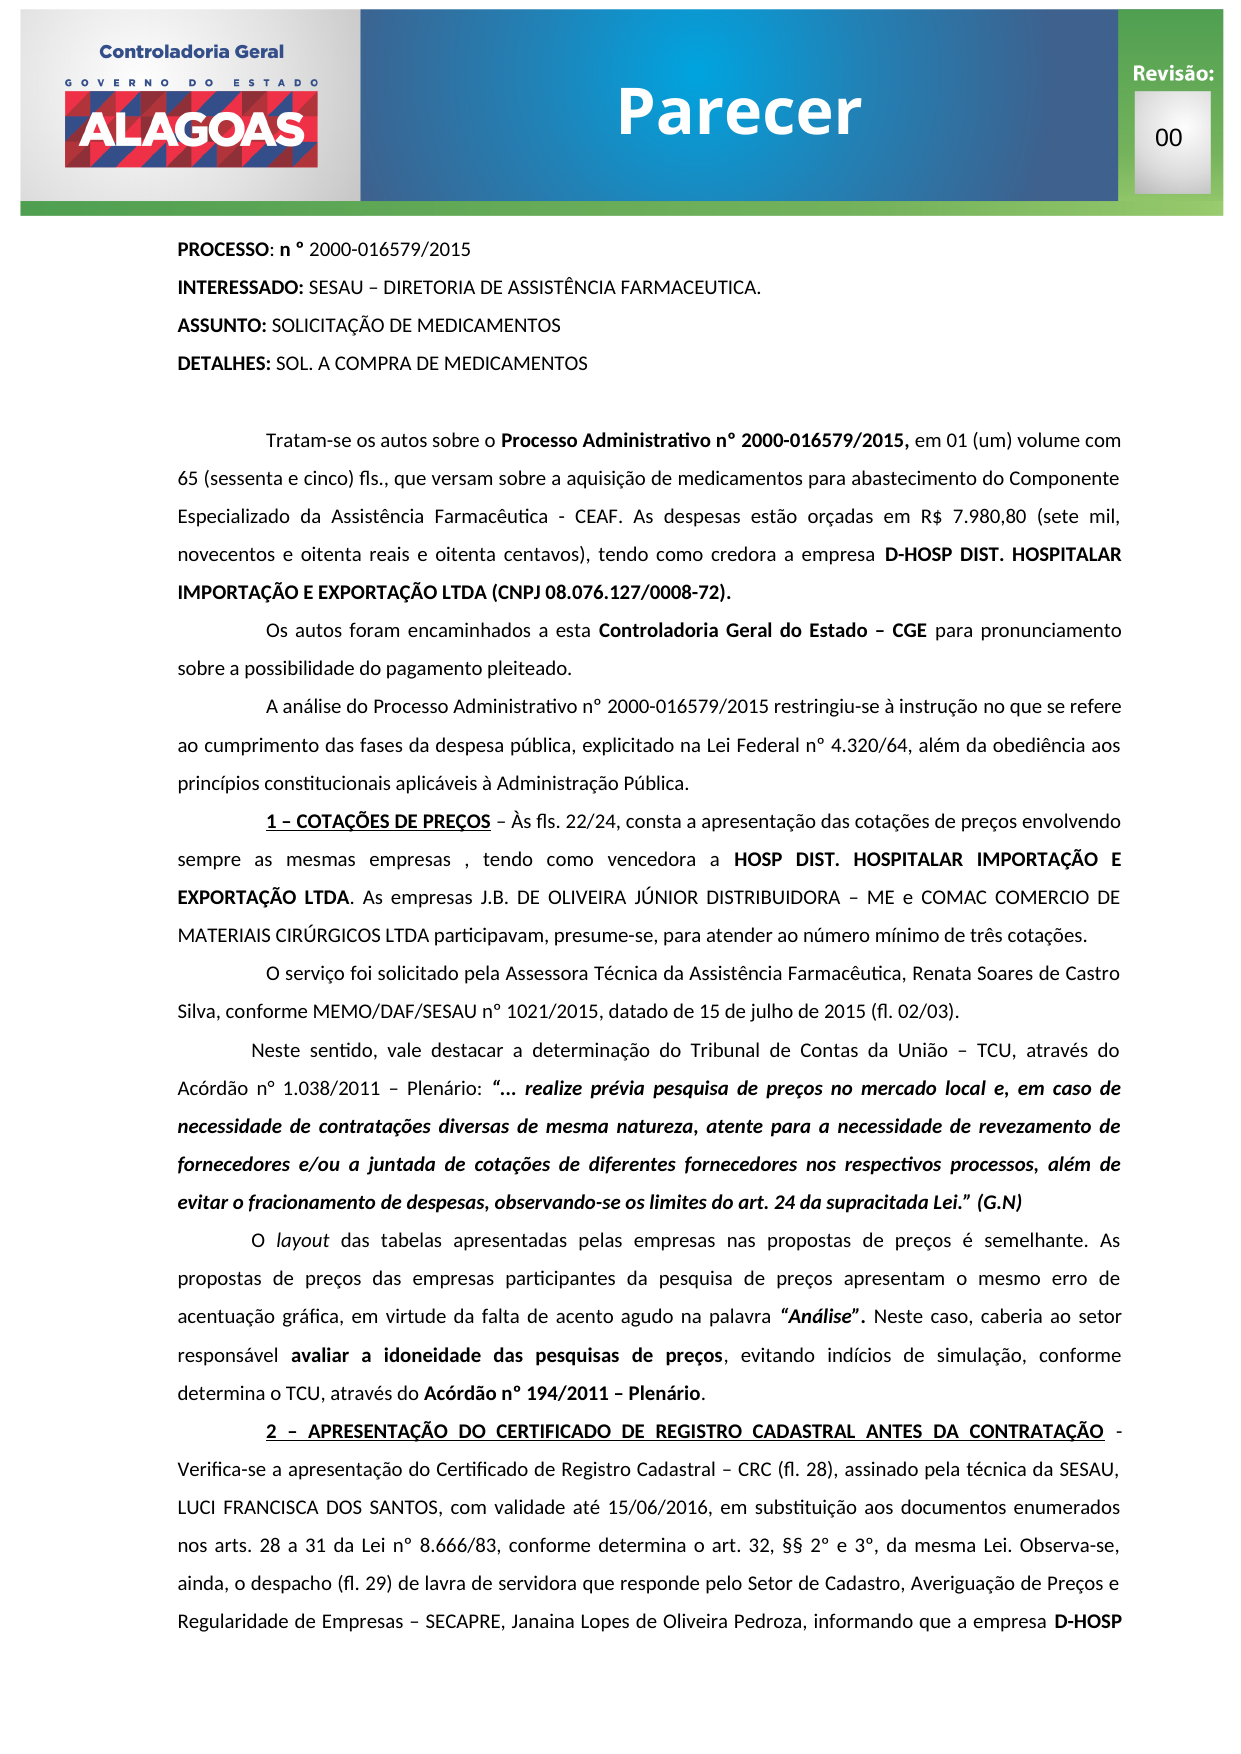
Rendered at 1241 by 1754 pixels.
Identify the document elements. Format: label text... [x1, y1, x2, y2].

text Os autos foram encaminhados a esta Controladoria Geral do Estado – CGE para pronunciamento sobre a possibilidade do pagamento pleiteado. [177, 617, 1122, 681]
text PROCESSO: n º 2000-016579/2015 [177, 236, 1122, 262]
text 1 – COTAÇÕES DE PREÇOS – Às fls. 22/24, consta a apresentação das cotações de preços envolvendo sempre as mesmas empresas , tendo como vencedora a HOSP DIST. HOSPITALAR IMPORTAÇÃO E EXPORTAÇÃO LTDA. As empresas J.B. DE OLIVEIRA JÚNIOR DISTRIBUIDORA – ME e COMAC COMERCIO DE MATERIAIS CIRÚRGICOS LTDA participavam, presume-se, para atender ao número mínimo de três cotações. [177, 808, 1122, 948]
text INTERESSADO: SESAU – DIRETORIA DE ASSISTÊNCIA FARMACEUTICA. [177, 274, 1122, 300]
text A análise do Processo Administrativo nº 2000-016579/2015 restringiu-se à instrução no que se refere ao cumprimento das fases da despesa pública, explicitado na Lei Federal nº 4.320/64, além da obediência aos princípios constitucionais aplicáveis à Administração Pública. [177, 694, 1122, 795]
text ASSUNTO: SOLICITAÇÃO DE MEDICAMENTOS [177, 312, 1122, 338]
text Neste sentido, vale destacar a determinação do Tribunal de Contas da União – TCU, através do Acórdão n° 1.038/2011 – Plenário: “... realize prévia pesquisa de preços no mercado local e, em caso de necessidade de contratações diversas de mesma natureza, atente para a necessidade de revezamento de fornecedores e/ou a juntada de cotações de diferentes fornecedores nos respectivos processos, além de evitar o fracionamento de despesas, observando-se os limites do art. 24 da supracitada Lei.” (G.N) [177, 1037, 1122, 1215]
text O serviço foi solicitado pela Assessora Técnica da Assistência Farmacêutica, Renata Soares de Castro Silva, conforme MEMO/DAF/SESAU nº 1021/2015, datado de 15 de julho de 2015 (fl. 02/03). [177, 961, 1122, 1024]
text Tratam-se os autos sobre o Processo Administrativo nº 2000-016579/2015, em 01 (um) volume com 65 (sessenta e cinco) fls., que versam sobre a aquisição de medicamentos para abastecimento do Componente Especializado da Assistência Farmacêutica - CEAF. As despesas estão orçadas em R$ 7.980,80 (sete mil, novecentos e oitenta reais e oitenta centavos), tendo como credora a empresa D-HOSP DIST. HOSPITALAR IMPORTAÇÃO E EXPORTAÇÃO LTDA (CNPJ 08.076.127/0008-72). [177, 427, 1122, 605]
picture [20, 9, 1224, 216]
text O layout das tabelas apresentadas pelas empresas nas propostas de preços é semelhante. As propostas de preços das empresas participantes da pesquisa de preços apresentam o mesmo erro de acentuação gráfica, em virtude da falta de acento agudo na palavra “Análise”. Neste caso, caberia ao setor responsável avaliar a idoneidade das pesquisas de preços, evitando indícios de simulação, conforme determina o TCU, através do Acórdão nº 194/2011 – Plenário. [177, 1227, 1122, 1405]
text DETALHES: SOL. A COMPRA DE MEDICAMENTOS [177, 351, 1122, 376]
